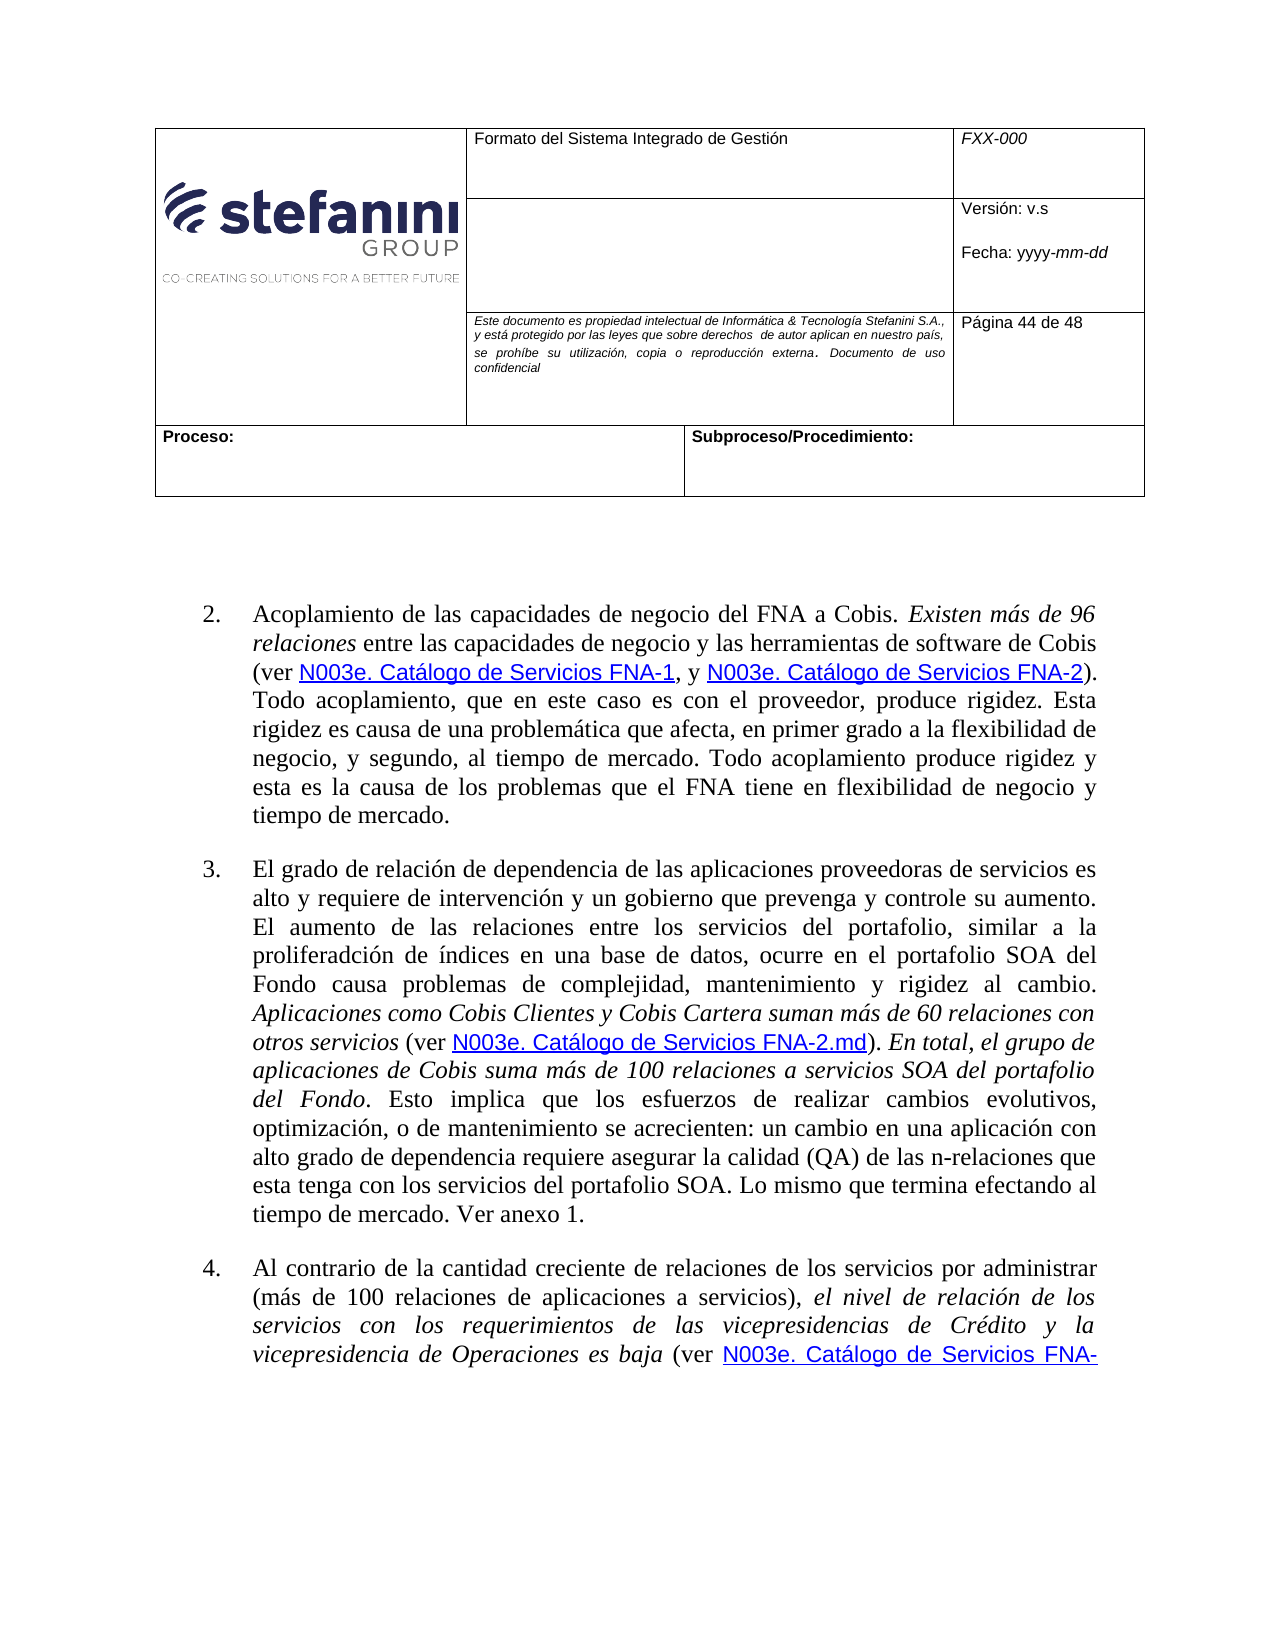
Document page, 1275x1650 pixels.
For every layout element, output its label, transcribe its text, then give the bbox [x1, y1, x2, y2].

list Acoplamiento de las capacidades de negocio del FNA a Cobis. Existen más de 96 relaciones entre las capacidades de negocio y las herramientas de software de Cobis (ver N003e. Catálogo de Servicios FNA-1, y N003e. Catálogo de Servicios FNA-2). Todo acoplamiento, que en este caso es con el proveedor, produce rigidez. Esta rigidez es causa de una problemática que afecta, en primer grado a la flexibilidad de negocio, y segundo, al tiempo de mercado. Todo acoplamiento produce rigidez y esta es la causa de los problemas que el FNA tiene en flexibilidad de negocio y tiempo de mercado. [202, 599, 1098, 829]
list El grado de relación de dependencia de las aplicaciones proveedoras de servicios es alto y requiere de intervención y un gobierno que prevenga y controle su aumento. El aumento de las relaciones entre los servicios del portafolio, similar a la proliferadción de índices en una base de datos, ocurre en el portafolio SOA del Fondo causa problemas de complejidad, mantenimiento y rigidez al cambio. Aplicaciones como Cobis Clientes y Cobis Cartera suman más de 60 relaciones con otros servicios (ver N003e. Catálogo de Servicios FNA-2.md). En total, el grupo de aplicaciones de Cobis suma más de 100 relaciones a servicios SOA del portafolio del Fondo. Esto implica que los esfuerzos de realizar cambios evolutivos, optimización, o de mantenimiento se acrecienten: un cambio en una aplicación con alto grado de dependencia requiere asegurar la calidad (QA) de las n-relaciones que esta tenga con los servicios del portafolio SOA. Lo mismo que termina efectando al tiempo de mercado. Ver anexo 1. [202, 854, 1098, 1228]
list Al contrario de la cantidad creciente de relaciones de los servicios por administrar (más de 100 relaciones de aplicaciones a servicios), el nivel de relación de los servicios con los requerimientos de las vicepresidencias de Crédito y la vicepresidencia de Operaciones es baja (ver N003e. Catálogo de Servicios FNA-1a). La baja relación de los requerimientos con las áreas complica la gestión de las demanda y afecta a la eficacia del portafolio de servicios que empieza a llenarse de servicios de tipo intermediarios o servicios utilitarios que terminan consumiento mayores recursos que los servicios de negocio, que son los que responden a las áreas de negocio en sus términos. [202, 1253, 1098, 1368]
picture [162, 182, 460, 286]
